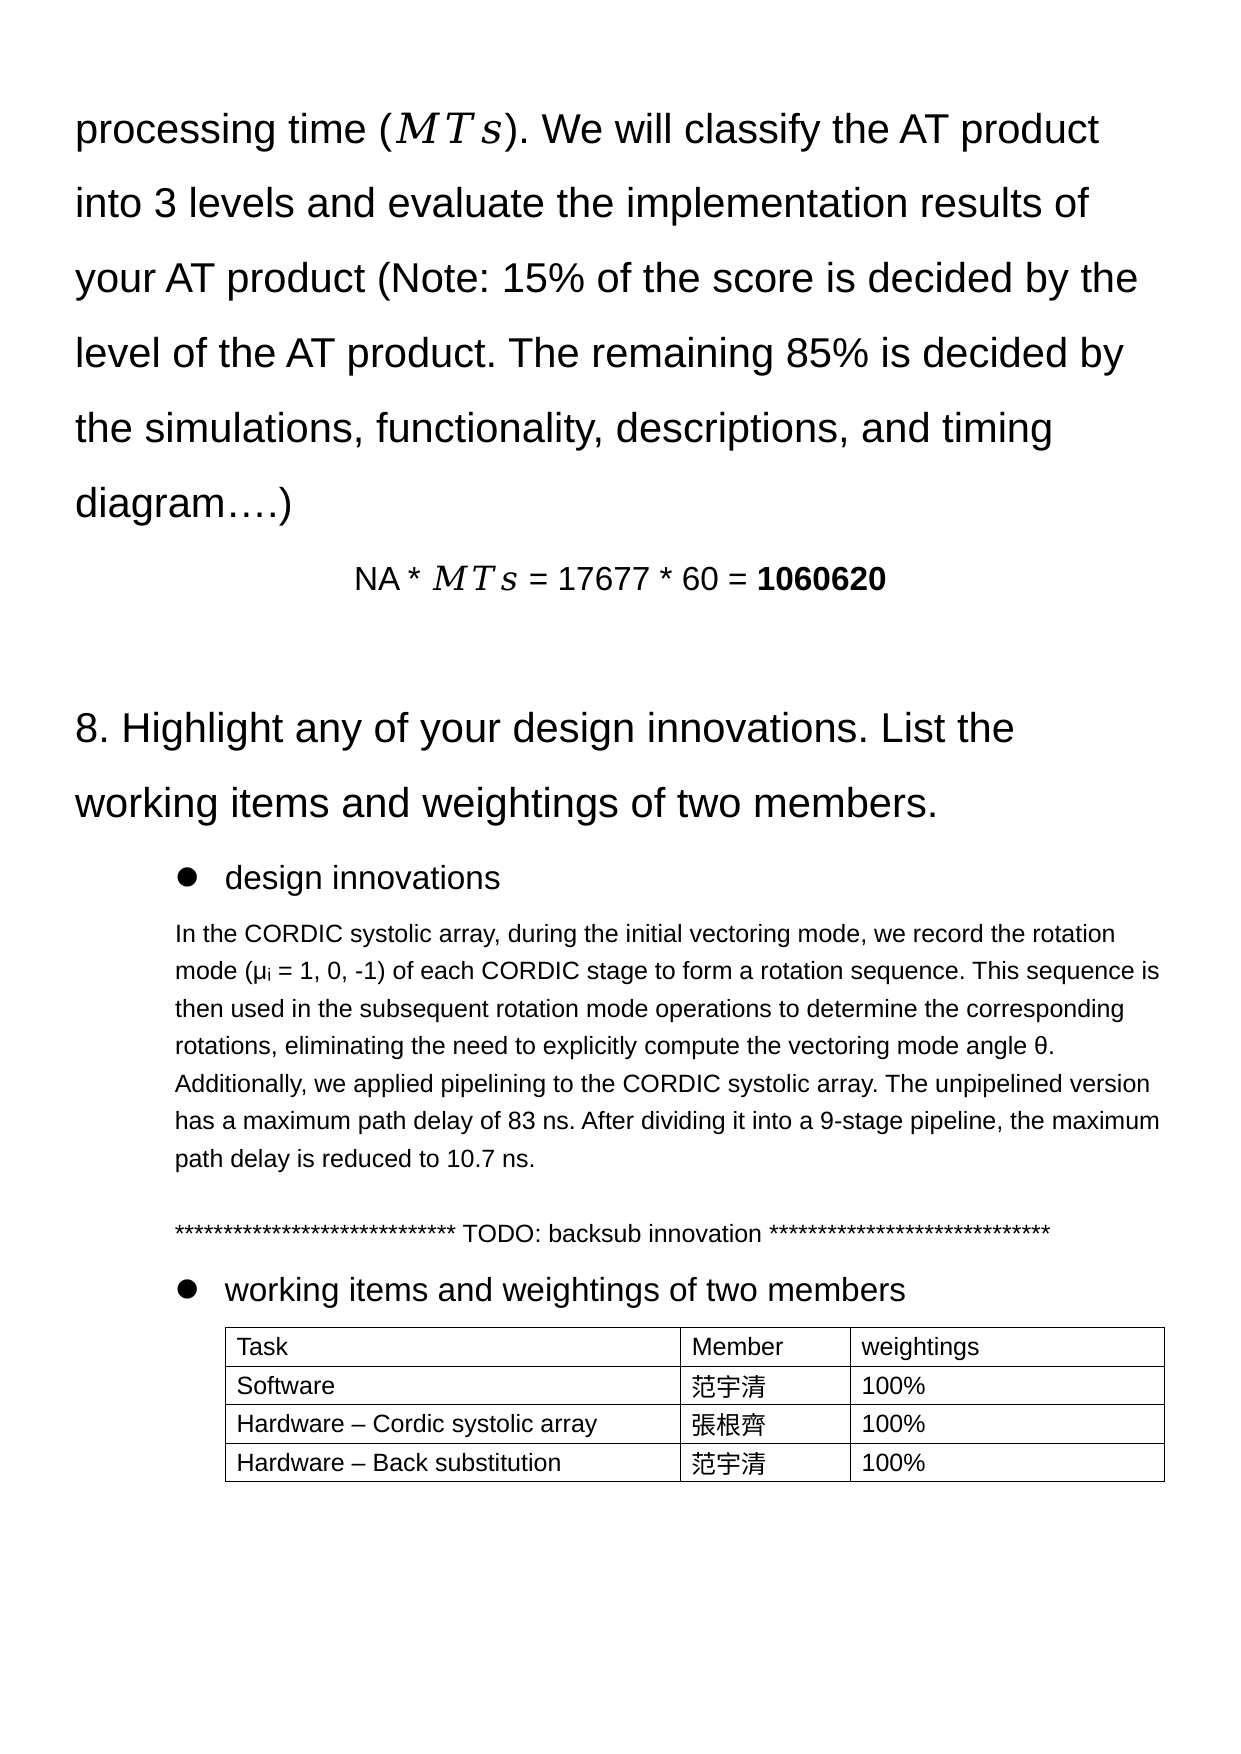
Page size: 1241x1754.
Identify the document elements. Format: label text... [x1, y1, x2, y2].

table_header Task [226, 1328, 680, 1366]
table_cell 100% [851, 1367, 1164, 1404]
list Additionally, we applied pipelining to the CORDIC systolic array. The unpipelined version has a maximum path delay of 83 ns. After dividing it into a 9-stage pipeline, the maximum path delay is reduced to 10.7 ns. [174, 1064, 1165, 1177]
list design innovations [174, 839, 1165, 914]
table_cell 范宇清 [681, 1367, 850, 1404]
text NA * 𝑀𝑇𝑠 = 17677 * 60 = 1060620 [75, 539, 1165, 614]
text 8. Highlight any of your design innovations. List the working items and weightings of two members. [75, 689, 1165, 839]
table_header weightings [851, 1328, 1164, 1366]
list working items and weightings of two members [174, 1252, 1165, 1327]
table_cell Software [226, 1367, 680, 1404]
table_cell 張根齊 [681, 1405, 850, 1443]
list In the CORDIC systolic array, during the initial vectoring mode, we record the rotation mode (μᵢ = 1, 0, -1) of each CORDIC stage to form a rotation sequence. This sequence is then used in the subsequent rotation mode operations to determine the corresponding rotations, eliminating the need to explicitly compute the vectoring mode angle θ. [175, 914, 1165, 1064]
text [75, 89, 1165, 539]
table_cell 100% [851, 1444, 1164, 1481]
table_cell 范宇清 [681, 1444, 850, 1481]
table_cell Hardware – Back substitution [226, 1444, 680, 1481]
list ***************************** TODO: backsub innovation ***************************** [174, 1214, 1165, 1252]
table_cell Hardware – Cordic systolic array [226, 1405, 680, 1443]
table_header Member [681, 1328, 850, 1366]
table_cell 100% [851, 1405, 1164, 1443]
